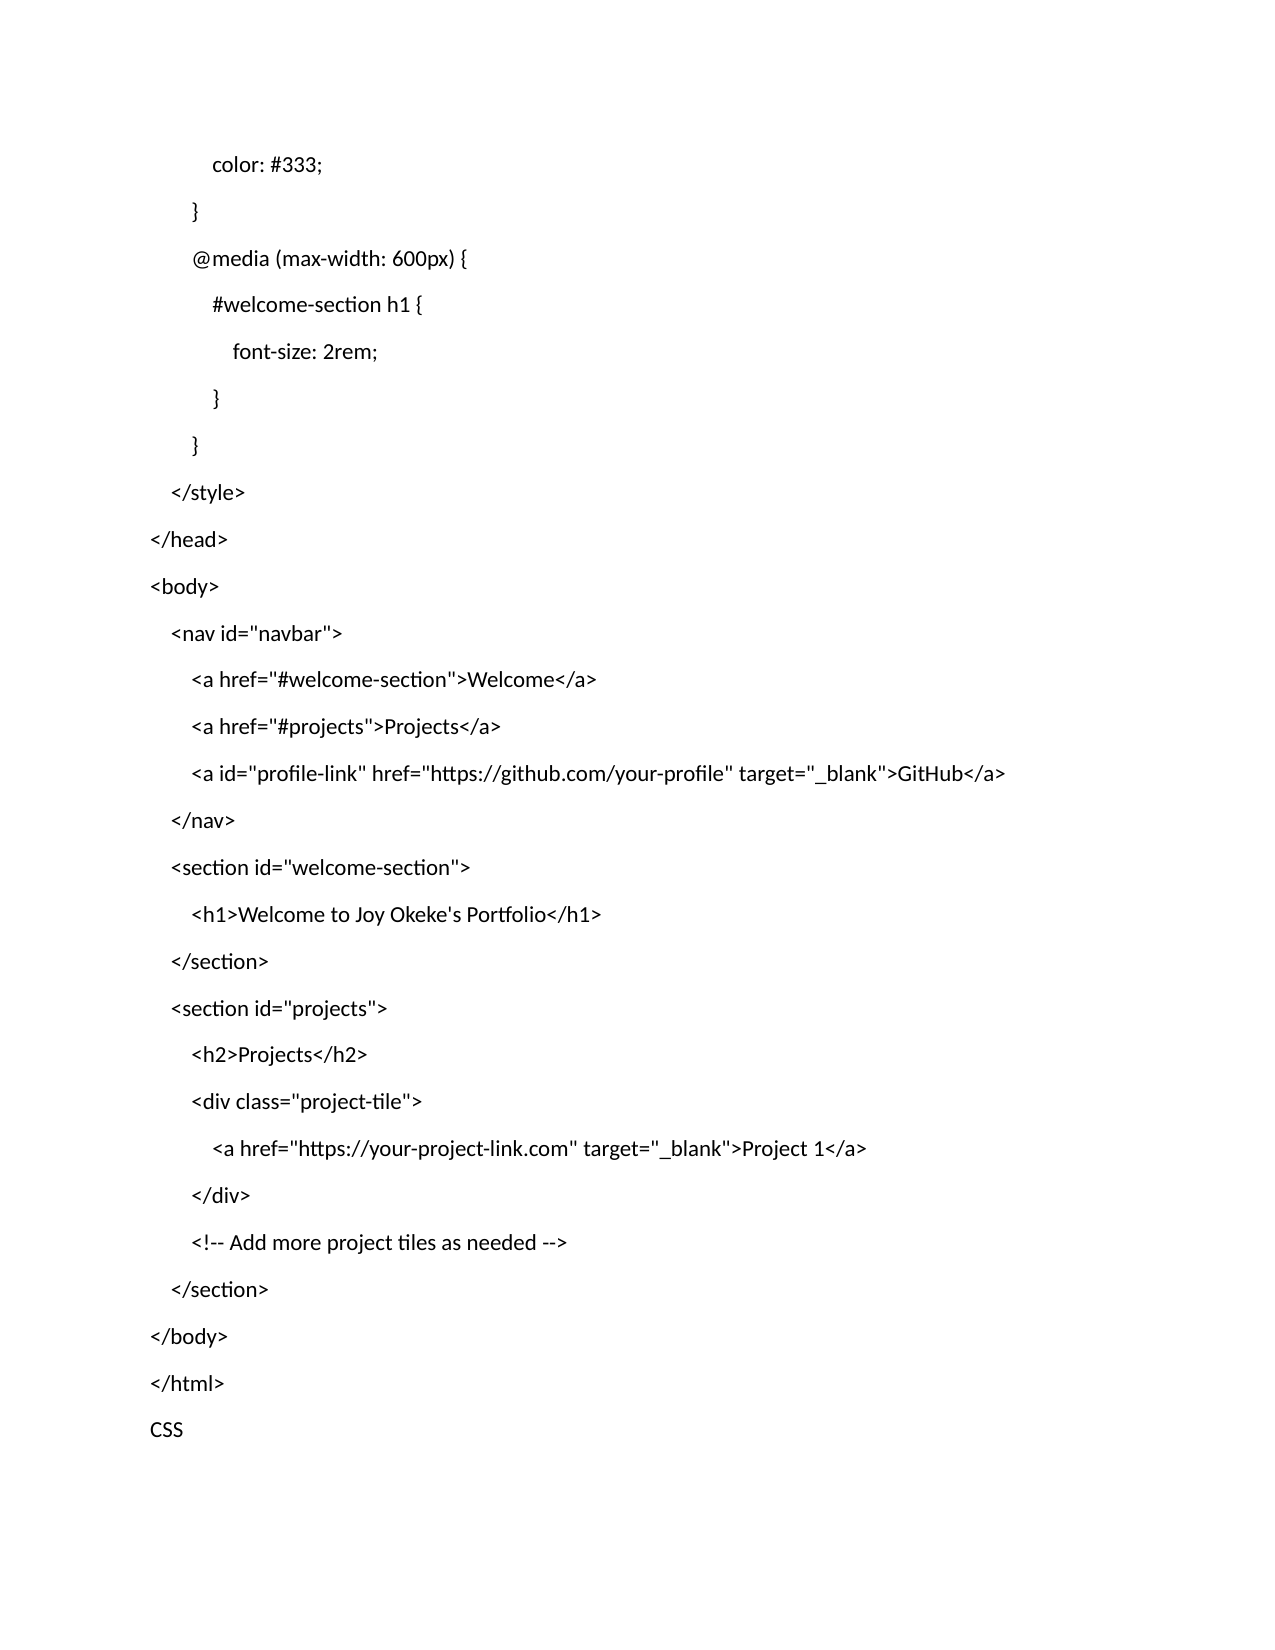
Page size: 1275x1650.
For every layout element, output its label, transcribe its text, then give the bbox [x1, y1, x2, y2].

text @media (max-width: 600px) { [150, 244, 1125, 272]
text </style> [150, 478, 1125, 506]
text <a href="https://your-project-link.com" target="_blank">Project 1</a> [150, 1134, 1125, 1162]
text </html> [150, 1369, 1125, 1397]
text <a id="profile-link" href="https://github.com/your-profile" target="_blank">GitHub</a> [150, 759, 1125, 787]
text #welcome-section h1 { [150, 291, 1125, 319]
text <nav id="navbar"> [150, 619, 1125, 647]
text <a href="#welcome-section">Welcome</a> [150, 666, 1125, 694]
text <a href="#projects">Projects</a> [150, 712, 1125, 741]
text </div> [150, 1181, 1125, 1209]
text </body> [150, 1322, 1125, 1350]
text font-size: 2rem; [150, 337, 1125, 366]
text } [150, 197, 1125, 225]
text </head> [150, 525, 1125, 553]
text <section id="welcome-section"> [150, 853, 1125, 881]
text <h1>Welcome to Joy Okeke's Portfolio</h1> [150, 900, 1125, 928]
text </section> [150, 1275, 1125, 1303]
text </nav> [150, 806, 1125, 834]
text CSS [150, 1416, 1125, 1444]
text <body> [150, 572, 1125, 600]
text } [150, 384, 1125, 412]
text <h2>Projects</h2> [150, 1041, 1125, 1069]
text </section> [150, 947, 1125, 975]
text <!-- Add more project tiles as needed --> [150, 1228, 1125, 1256]
text } [150, 431, 1125, 459]
text color: #333; [150, 150, 1125, 178]
text <div class="project-tile"> [150, 1087, 1125, 1116]
text <section id="projects"> [150, 994, 1125, 1022]
